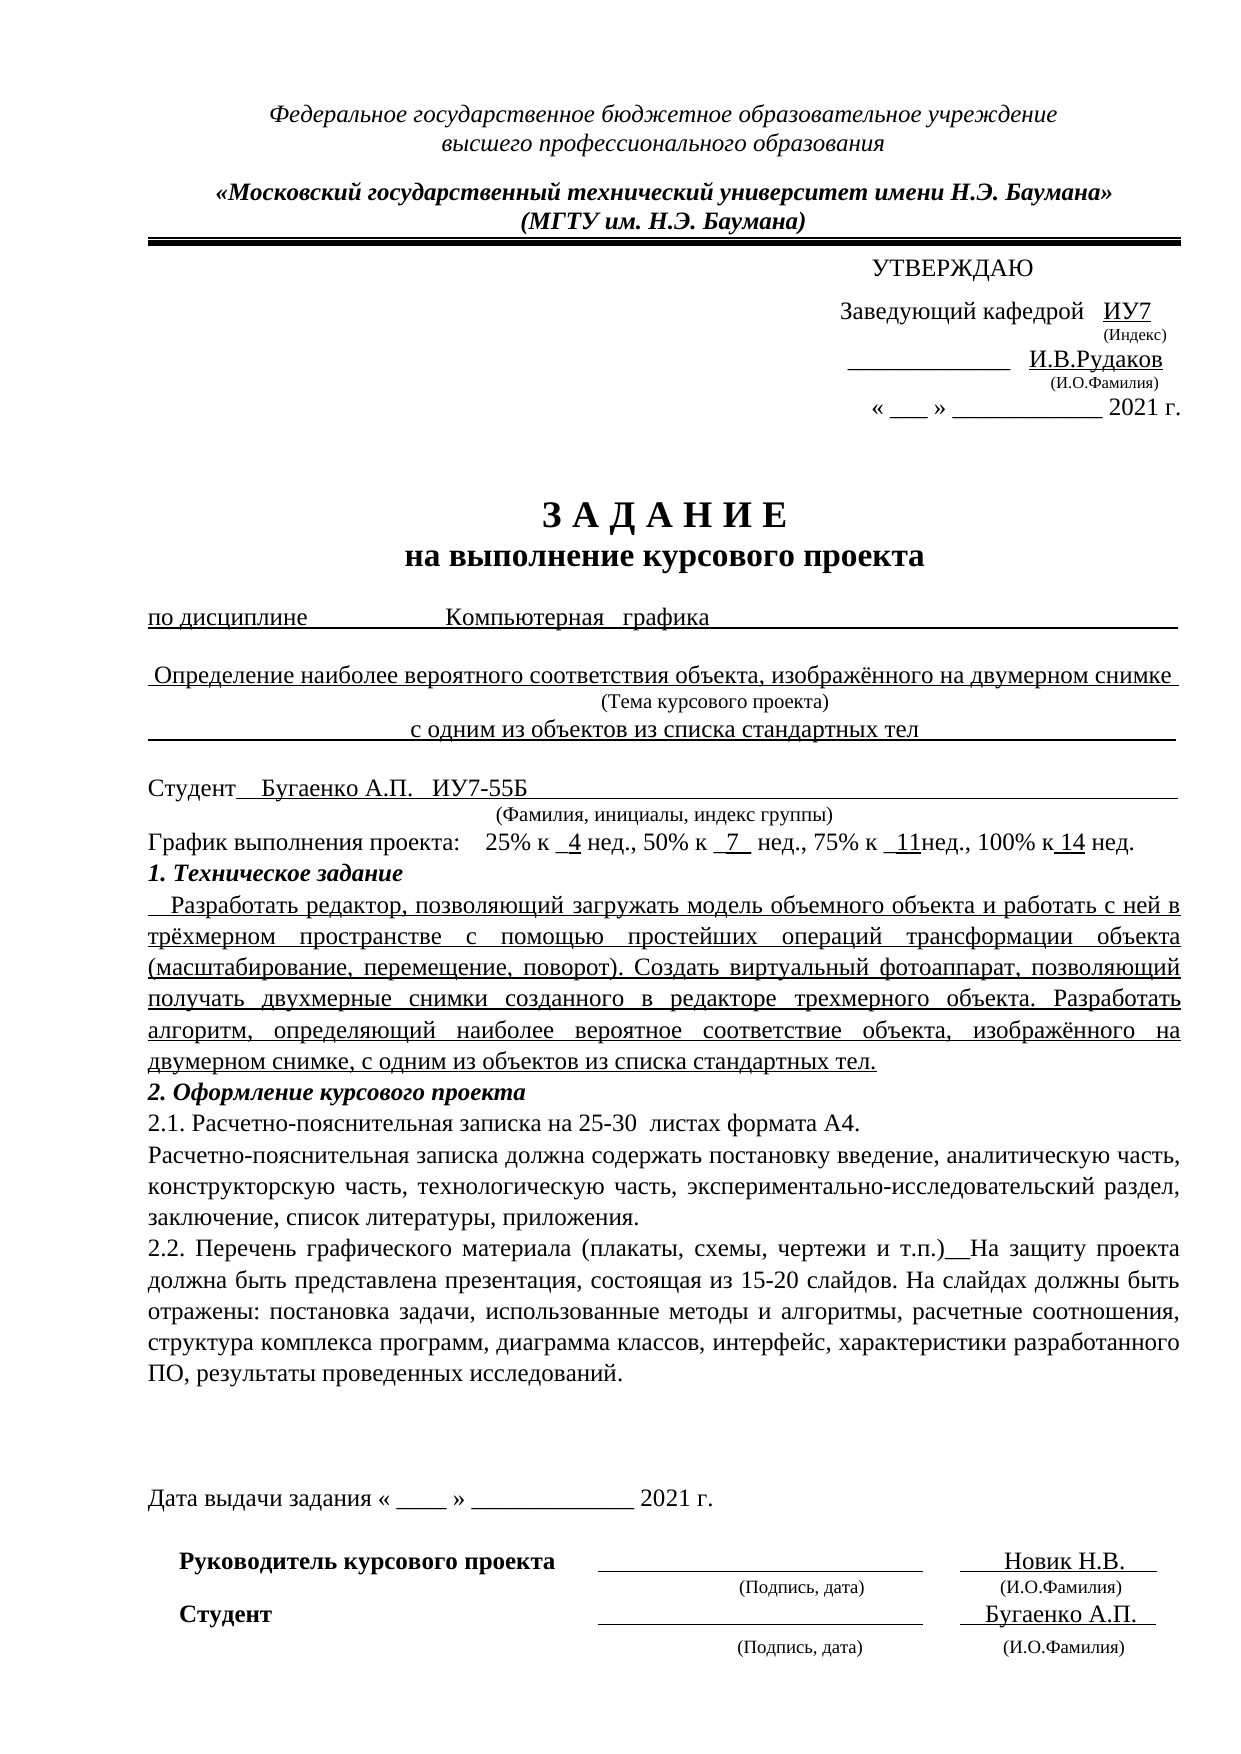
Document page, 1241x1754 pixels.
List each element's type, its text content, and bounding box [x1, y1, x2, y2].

text Дата выдачи задания « ____ » _____________ 2021 г. [148, 1482, 1181, 1513]
text Разработать редактор, позволяющий загружать модель объемного объекта и работать с ней в трёхмерном пространстве с помощью простейших операций трансформации объекта (масштабирование, перемещение, поворот). Создать виртуальный фотоаппарат, позволяющий получать двухмерные снимки созданного в редакторе трехмерного объекта. Разработать алгоритм, определяющий наиболее вероятное соответствие объекта, изображённого на двумерном снимке, с одним из объектов из списка стандартных тел. [148, 1041, 1181, 1076]
text Студент Бугаенко А.П. [148, 1597, 1181, 1628]
text 2.2. Перечень графического материала (плакаты, схемы, чертежи и т.п.)__На защиту проекта должна быть представлена презентация, состоящая из 15-20 слайдов. На слайдах должны быть отражены: постановка задачи, использованные методы и алгоритмы, расчетные соотношения, структура комплекса программ, диаграмма классов, интерфейс, характеристики разработанного ПО, результаты проведенных исследований. [148, 1232, 1181, 1388]
text 2. Оформление курсового проекта [148, 1076, 1181, 1107]
text Студент Бугаенко А.П. ИУ7-55Б [148, 773, 1181, 801]
text Заведующий кафедрой ИУ7 [148, 296, 1181, 324]
text (И.О.Фамилия) [148, 372, 1181, 392]
text (Фамилия, инициалы, индекс группы) [148, 801, 1181, 826]
text _____________ И.В.Рудаков [148, 344, 1181, 372]
text Определение наиболее вероятного соответствия объекта, изображённого на двумерном снимке [148, 660, 1181, 689]
text 2.1. Расчетно-пояснительная записка на 25-30 листах формата А4. [148, 1107, 1181, 1138]
text Разработать редактор, позволяющий загружать модель объемного объекта и работать с ней в трёхмерном пространстве с помощью простейших операций трансформации объекта (масштабирование, перемещение, поворот). Создать виртуальный фотоаппарат, позволяющий получать двухмерные снимки созданного в редакторе трехмерного объекта. Разработать алгоритм, определяющий наиболее вероятное соответствие объекта, изображённого на двумерном снимке, с одним из объектов из списка стандартных тел. [148, 1010, 1181, 1040]
text Разработать редактор, позволяющий загружать модель объемного объекта и работать с ней в трёхмерном пространстве с помощью простейших операций трансформации объекта (масштабирование, перемещение, поворот). Создать виртуальный фотоаппарат, позволяющий получать двухмерные снимки созданного в редакторе трехмерного объекта. Разработать алгоритм, определяющий наиболее вероятное соответствие объекта, изображённого на двумерном снимке, с одним из объектов из списка стандартных тел. [148, 979, 1181, 1008]
text Федеральное государственное бюджетное образовательное учреждение [148, 99, 1181, 128]
text УТВЕРЖДАЮ [148, 253, 1033, 281]
text (Тема курсового проекта) [148, 689, 1181, 713]
text (Индекс) [148, 324, 1167, 344]
text Руководитель курсового проекта Новик Н.В. [148, 1544, 1181, 1576]
text высшего профессионального образования [148, 128, 1181, 157]
text Расчетно-пояснительная записка должна содержать постановку введение, аналитическую часть, конструкторскую часть, технологическую часть, экспериментально-исследовательский раздел, заключение, список литературы, приложения. [148, 1138, 1181, 1232]
text на выполнение курсового проекта [148, 535, 1181, 574]
text Разработать редактор, позволяющий загружать модель объемного объекта и работать с ней в трёхмерном пространстве с помощью простейших операций трансформации объекта (масштабирование, перемещение, поворот). Создать виртуальный фотоаппарат, позволяющий получать двухмерные снимки созданного в редакторе трехмерного объекта. Разработать алгоритм, определяющий наиболее вероятное соответствие объекта, изображённого на двумерном снимке, с одним из объектов из списка стандартных тел. [148, 916, 1181, 946]
text « ___ » ____________ 2021 г. [148, 392, 1181, 420]
text по дисциплине Компьютерная графика [148, 602, 1181, 631]
text «Московский государственный технический университет имени Н.Э. Баумана» (МГТУ им. Н.Э. Баумана) [148, 177, 1181, 237]
text Разработать редактор, позволяющий загружать модель объемного объекта и работать с ней в трёхмерном пространстве с помощью простейших операций трансформации объекта (масштабирование, перемещение, поворот). Создать виртуальный фотоаппарат, позволяющий получать двухмерные снимки созданного в редакторе трехмерного объекта. Разработать алгоритм, определяющий наиболее вероятное соответствие объекта, изображённого на двумерном снимке, с одним из объектов из списка стандартных тел. [148, 947, 1181, 977]
text График выполнения проекта: 25% к _4 нед., 50% к _7_ нед., 75% к _11нед., 100% к 14 нед. [148, 826, 1181, 857]
text с одним из объектов из списка стандартных тел [148, 713, 1181, 744]
text (Подпись, дата) (И.О.Фамилия) [148, 1576, 1122, 1597]
text 1. Техническое задание [148, 857, 1181, 888]
text ЗАДАНИЕ [148, 492, 1181, 535]
text (Подпись, дата) (И.О.Фамилия) [148, 1628, 1181, 1659]
